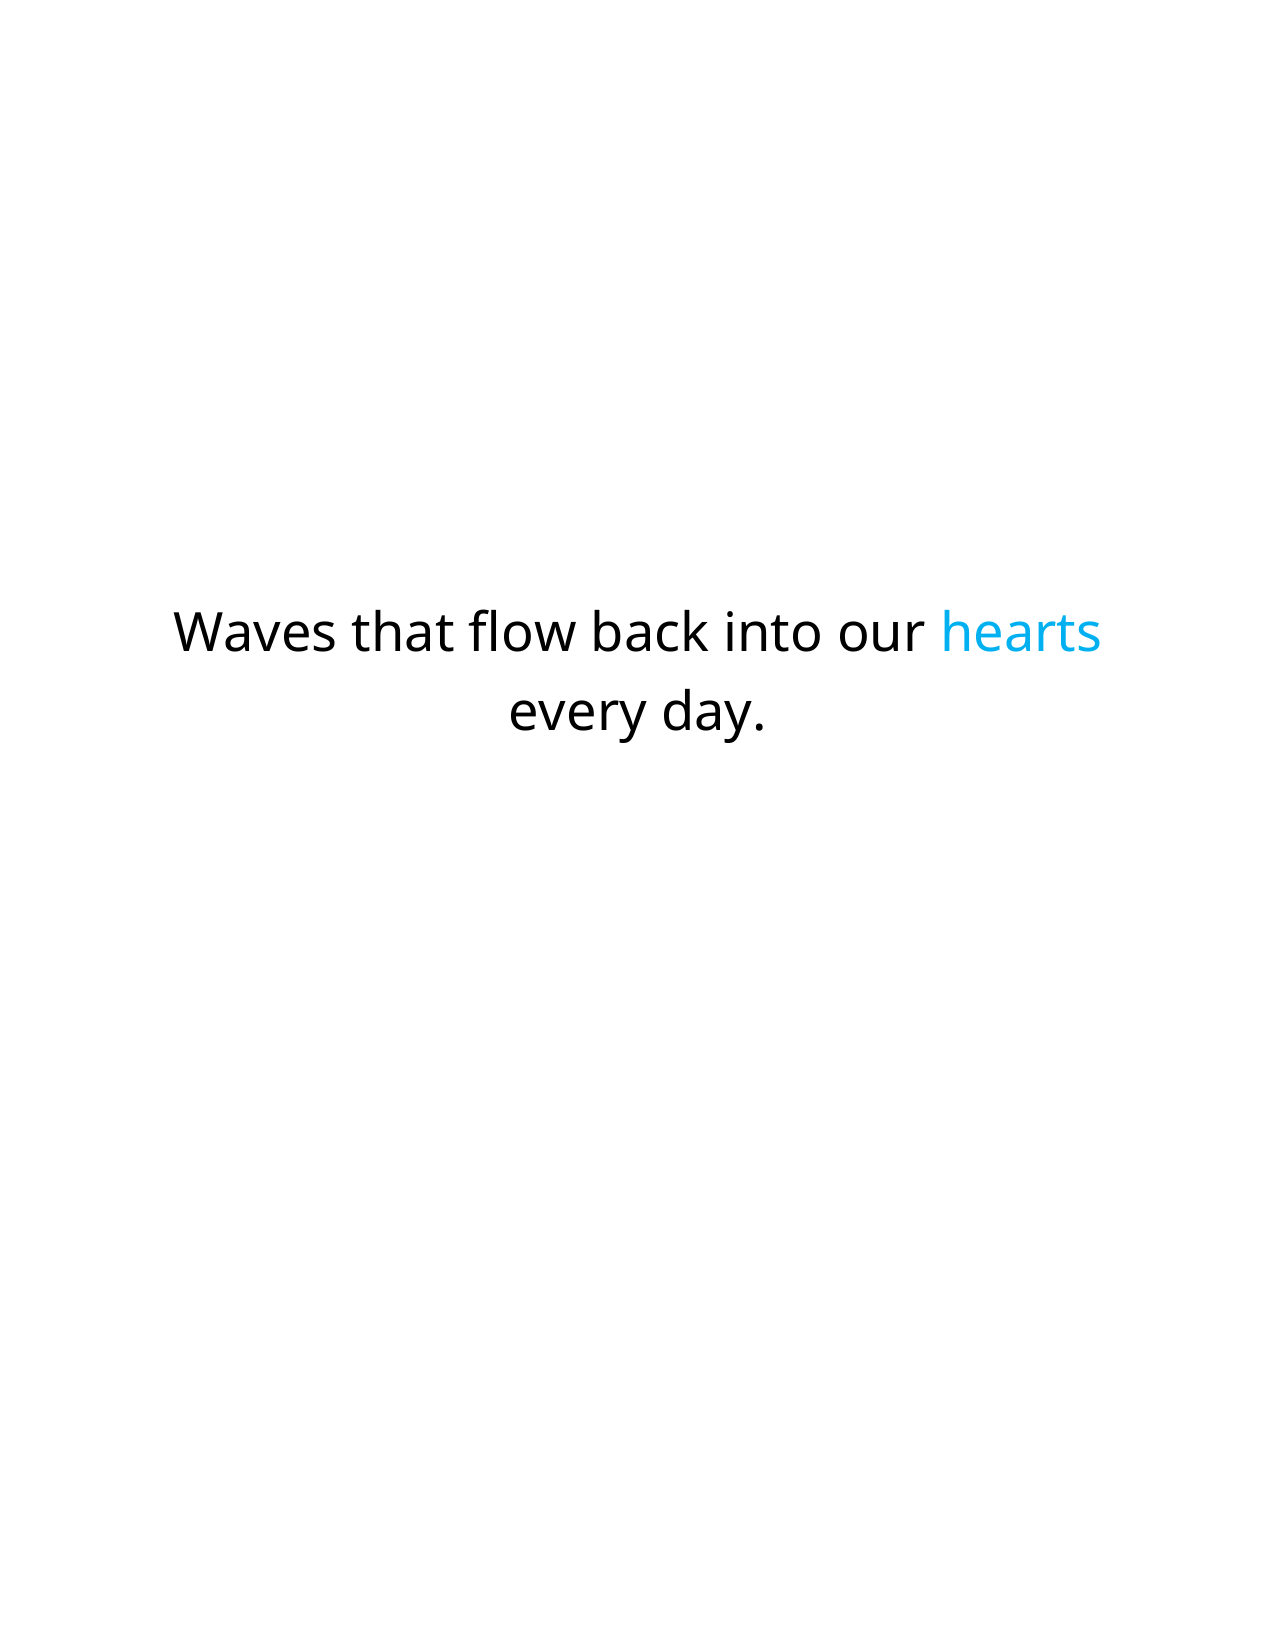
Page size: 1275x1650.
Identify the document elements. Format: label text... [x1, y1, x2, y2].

text Waves that flow back into our hearts every day. [150, 593, 1125, 747]
